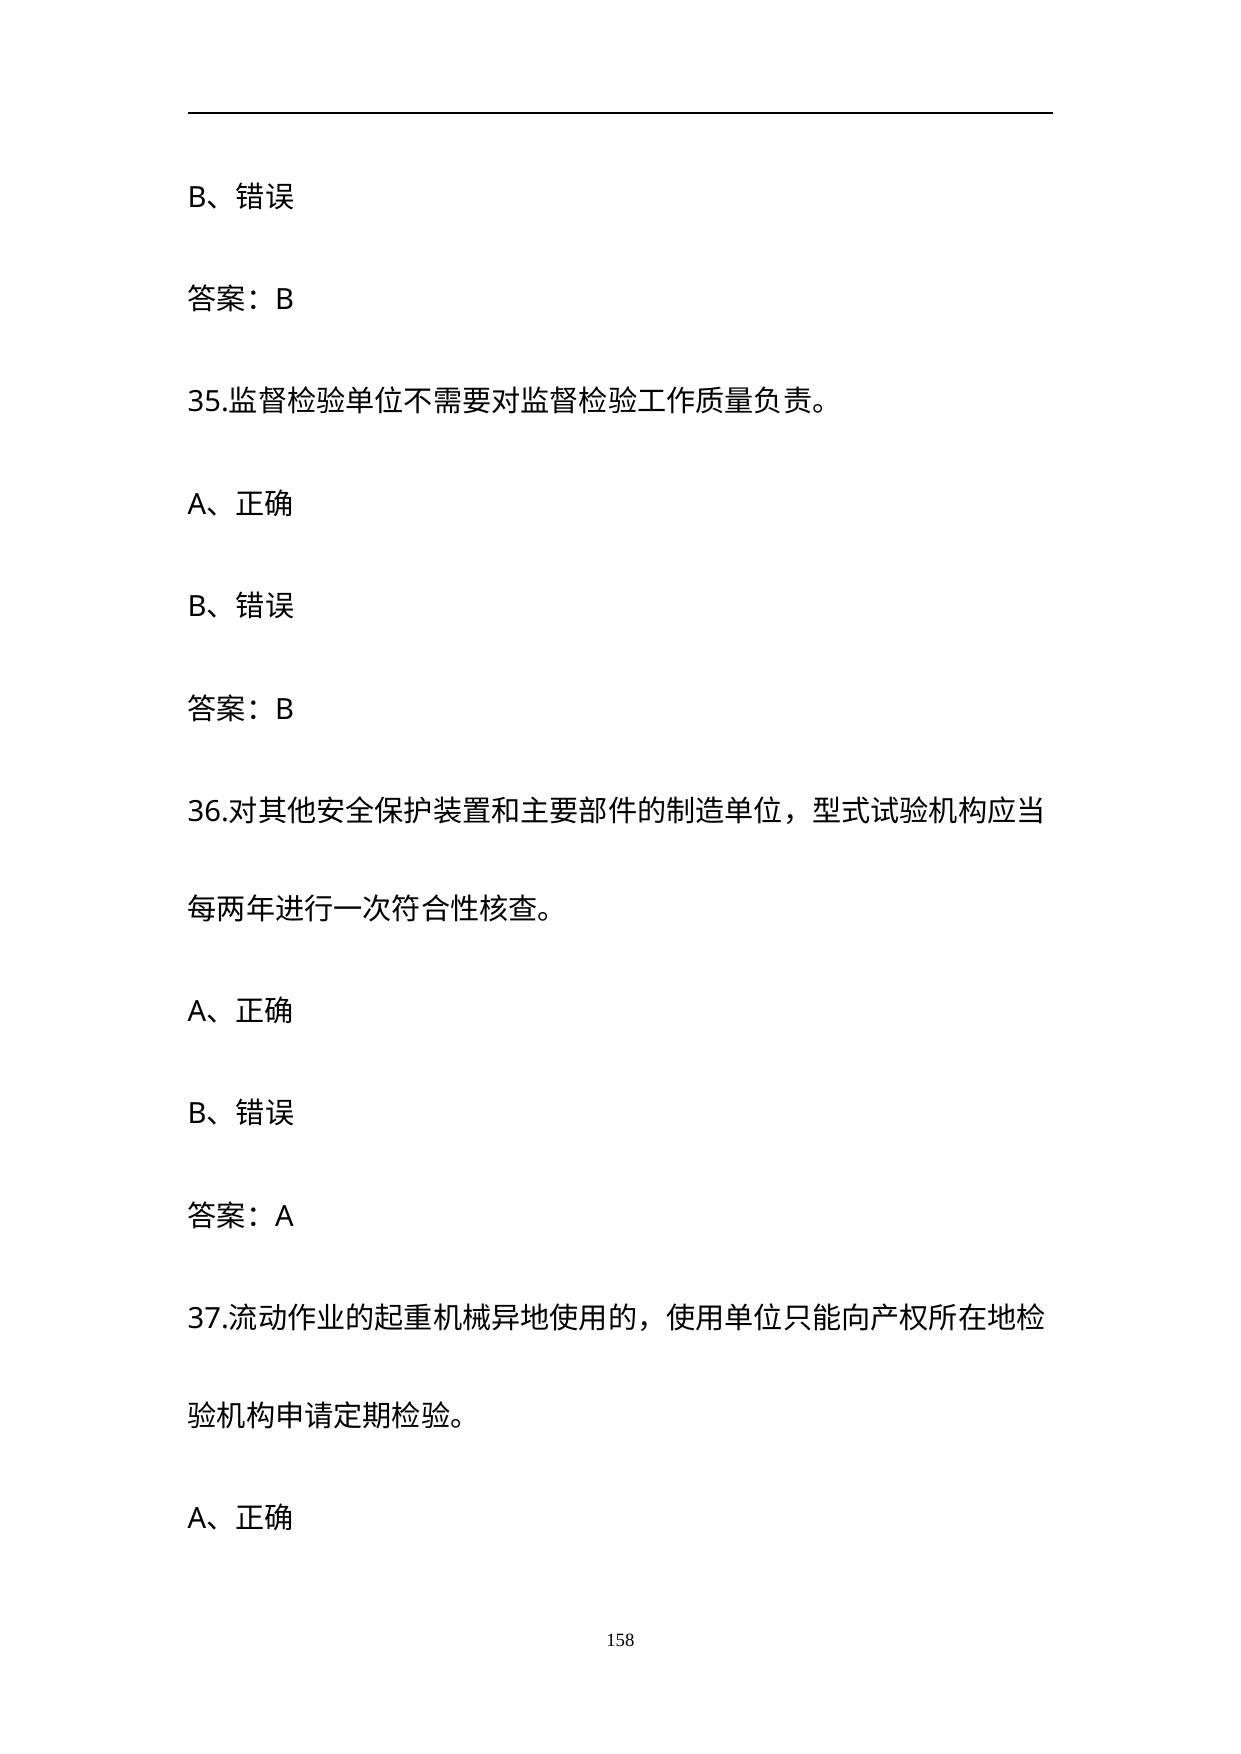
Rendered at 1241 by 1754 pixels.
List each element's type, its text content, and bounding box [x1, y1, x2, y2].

text 36.对其他安全保护装置和主要部件的制造单位，型式试验机构应当每两年进行一次符合性核查。 [187, 776, 1053, 939]
text B、错误 [187, 162, 1053, 227]
text A、正确 [187, 976, 1053, 1041]
text B、错误 [187, 572, 1053, 637]
text 35.监督检验单位不需要对监督检验工作质量负责。 [187, 367, 1053, 432]
text 37.流动作业的起重机械异地使用的，使用单位只能向产权所在地检验机构申请定期检验。 [187, 1283, 1053, 1446]
text 答案：A [187, 1181, 1053, 1246]
text 答案：B [187, 674, 1053, 739]
text A、正确 [187, 1483, 1053, 1548]
text A、正确 [187, 469, 1053, 534]
text B、错误 [187, 1079, 1053, 1144]
text 答案：B [187, 264, 1053, 329]
